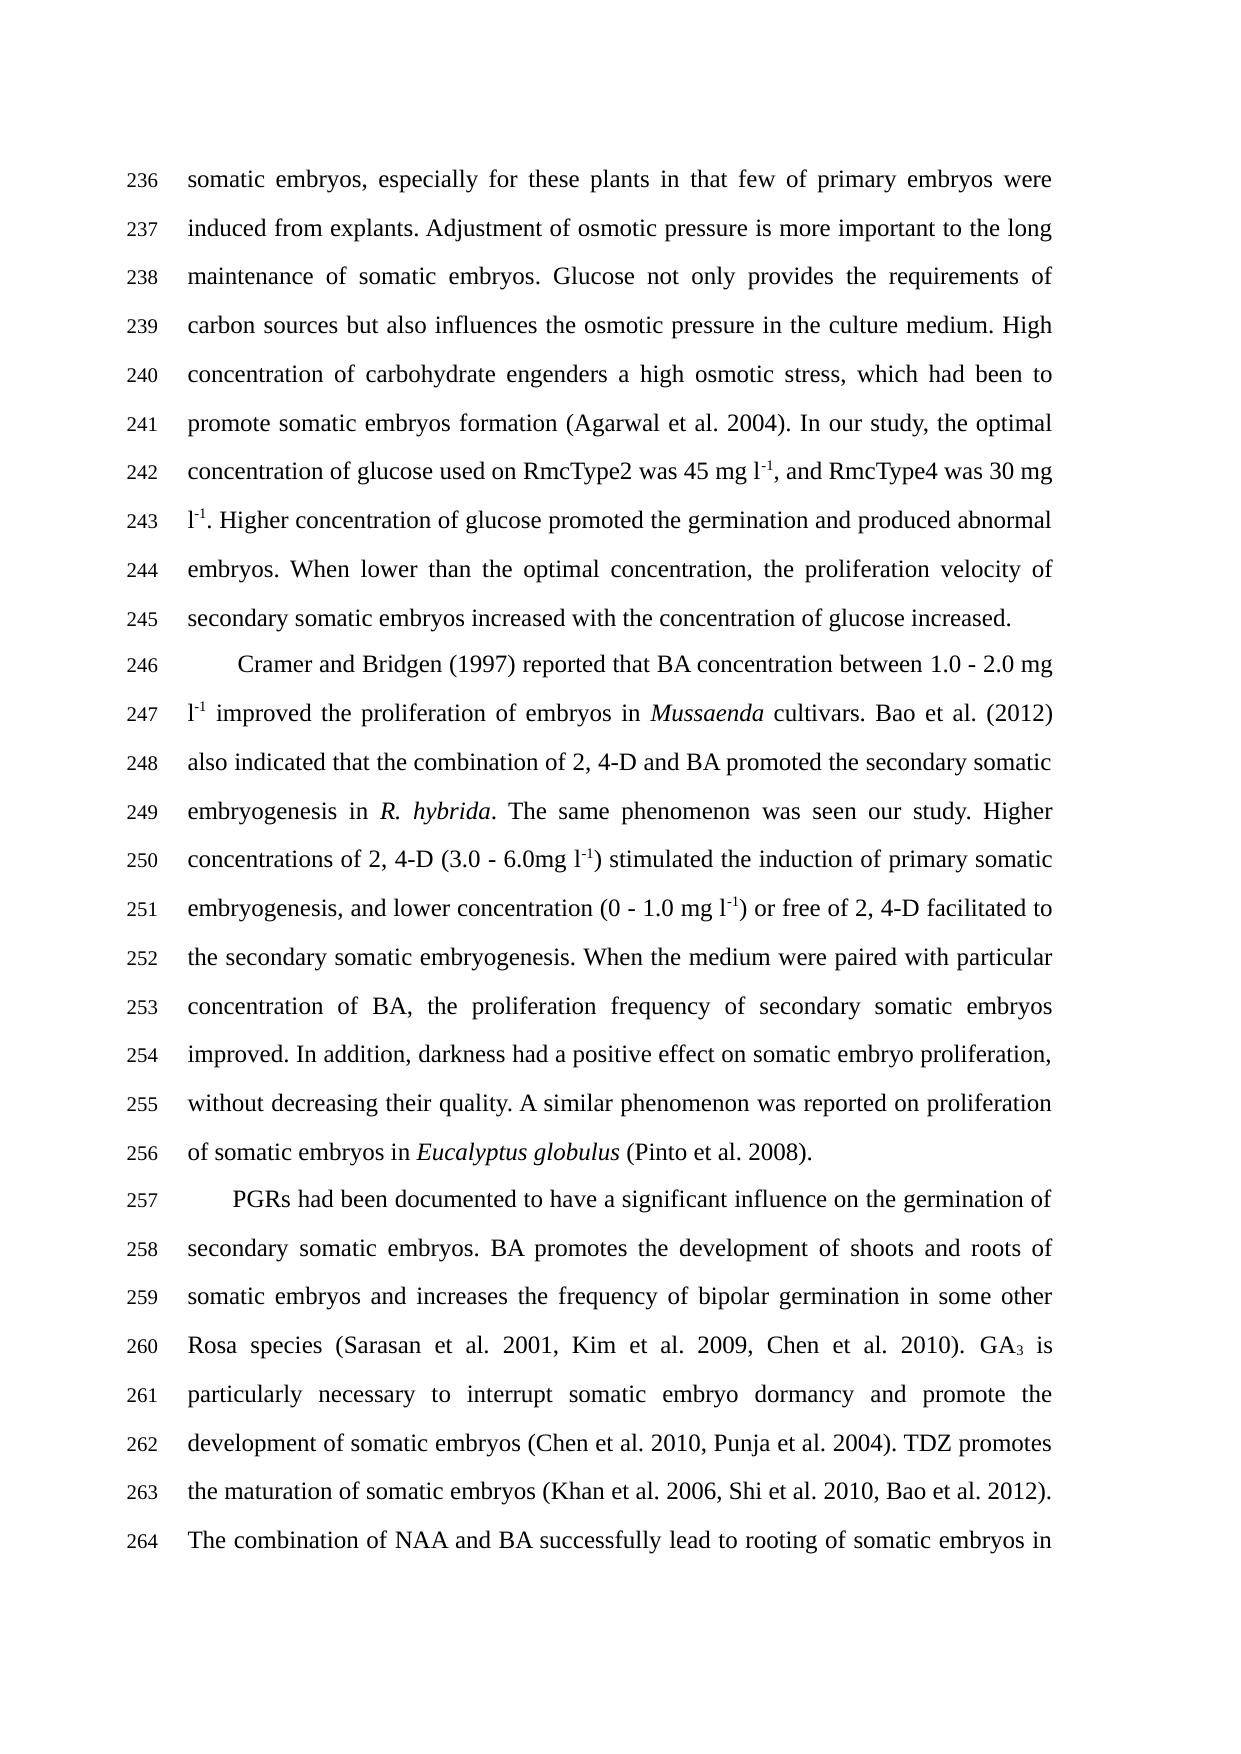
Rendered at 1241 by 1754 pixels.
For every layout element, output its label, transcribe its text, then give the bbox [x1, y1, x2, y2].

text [187, 1182, 1053, 1556]
text Cramer and Bridgen (1997) reported that BA concentration between 1.0 - 2.0 mg l-1 improved the proliferation of embryos in Mussaenda cultivars. Bao et al. (2012) also indicated that the combination of 2, 4-D and BA promoted the secondary somatic embryogenesis in R. hybrida. The same phenomenon was seen our study. Higher concentrations of 2, 4-D (3.0 - 6.0mg l-1) stimulated the induction of primary somatic embryogenesis, and lower concentration (0 - 1.0 mg l-1) or free of 2, 4-D facilitated to the secondary somatic embryogenesis. When the medium were paired with particular concentration of BA, the proliferation frequency of secondary somatic embryos improved. In addition, darkness had a positive effect on somatic embryo proliferation, without decreasing their quality. A similar phenomenon was reported on proliferation of somatic embryos in Eucalyptus globulus (Pinto et al. 2008). [187, 648, 1053, 1168]
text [187, 162, 1053, 633]
